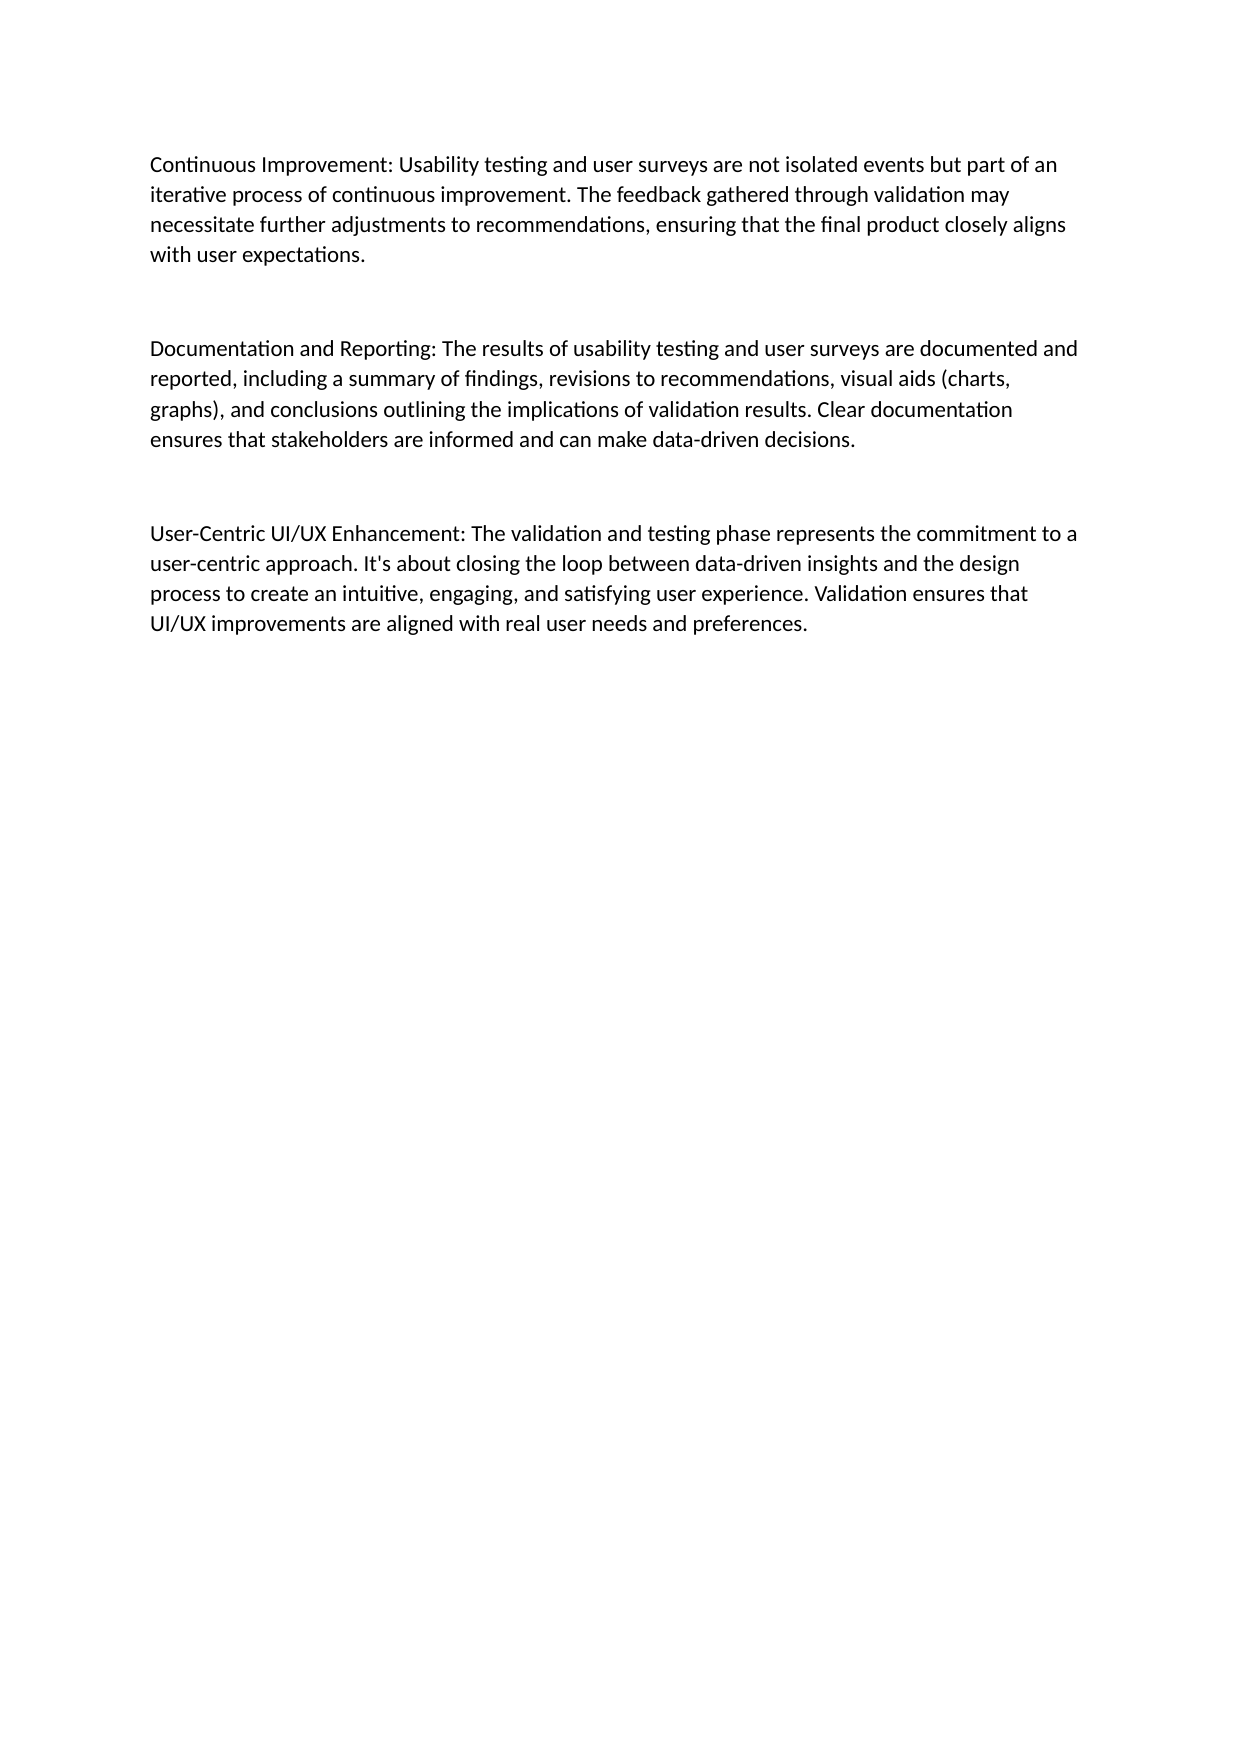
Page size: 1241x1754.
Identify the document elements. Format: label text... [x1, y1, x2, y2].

text User-Centric UI/UX Enhancement: The validation and testing phase represents the commitment to a user-centric approach. It's about closing the loop between data-driven insights and the design process to create an intuitive, engaging, and satisfying user experience. Validation ensures that UI/UX improvements are aligned with real user needs and preferences. [150, 519, 1090, 637]
text Documentation and Reporting: The results of usability testing and user surveys are documented and reported, including a summary of findings, revisions to recommendations, visual aids (charts, graphs), and conclusions outlining the implications of validation results. Clear documentation ensures that stakeholders are informed and can make data-driven decisions. [150, 334, 1090, 453]
text Continuous Improvement: Usability testing and user surveys are not isolated events but part of an iterative process of continuous improvement. The feedback gathered through validation may necessitate further adjustments to recommendations, ensuring that the final product closely aligns with user expectations. [150, 150, 1090, 269]
